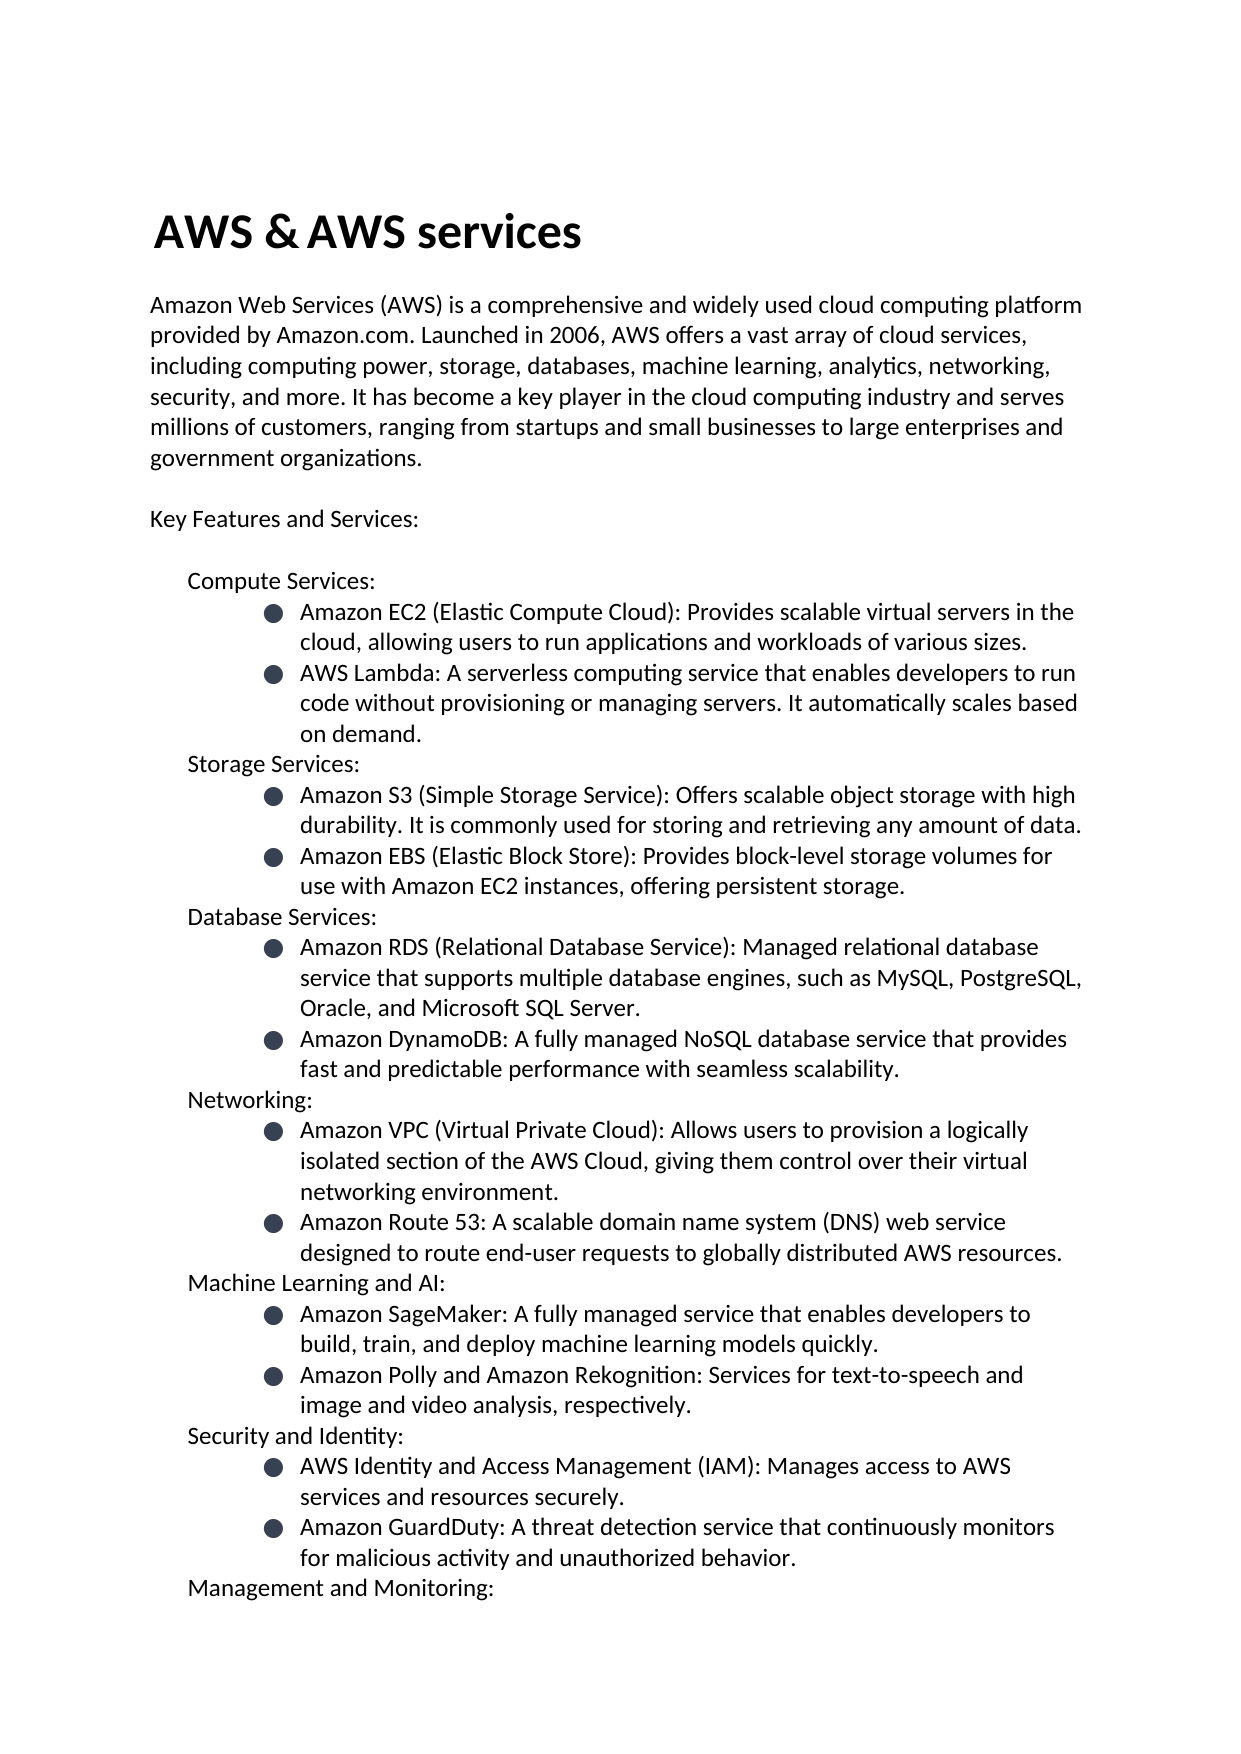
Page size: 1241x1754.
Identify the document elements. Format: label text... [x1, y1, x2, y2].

list Amazon EBS (Elastic Block Store): Provides block-level storage volumes for use with Amazon EC2 instances, offering persistent storage. [262, 840, 1090, 901]
list Amazon S3 (Simple Storage Service): Offers scalable object storage with high durability. It is commonly used for storing and retrieving any amount of data. [262, 779, 1090, 840]
list Amazon EC2 (Elastic Compute Cloud): Provides scalable virtual servers in the cloud, allowing users to run applications and workloads of various sizes. [262, 596, 1090, 657]
list Amazon GuardDuty: A threat detection service that continuously monitors for malicious activity and unauthorized behavior. [262, 1511, 1090, 1572]
list Security and Identity: [187, 1420, 1090, 1450]
list Storage Services: [187, 748, 1090, 779]
subtitle AWS & AWS services [150, 200, 1090, 261]
list Amazon Route 53: A scalable domain name system (DNS) web service designed to route end-user requests to globally distributed AWS resources. [262, 1206, 1090, 1267]
list Amazon Polly and Amazon Rekognition: Services for text-to-speech and image and video analysis, respectively. [262, 1359, 1090, 1420]
text Amazon Web Services (AWS) is a comprehensive and widely used cloud computing platform provided by Amazon.com. Launched in 2006, AWS offers a vast array of cloud services, including computing power, storage, databases, machine learning, analytics, networking, security, and more. It has become a key player in the cloud computing industry and serves millions of customers, ranging from startups and small businesses to large enterprises and government organizations. [150, 289, 1090, 472]
list AWS Lambda: A serverless computing service that enables developers to run code without provisioning or managing servers. It automatically scales based on demand. [262, 657, 1090, 748]
list Amazon DynamoDB: A fully managed NoSQL database service that provides fast and predictable performance with seamless scalability. [262, 1023, 1090, 1084]
list Amazon SageMaker: A fully managed service that enables developers to build, train, and deploy machine learning models quickly. [262, 1298, 1090, 1359]
list Database Services: [187, 901, 1090, 931]
list Machine Learning and AI: [187, 1267, 1090, 1298]
list AWS Identity and Access Management (IAM): Manages access to AWS services and resources securely. [262, 1450, 1090, 1511]
text Key Features and Services: [150, 503, 1090, 534]
list Amazon VPC (Virtual Private Cloud): Allows users to provision a logically isolated section of the AWS Cloud, giving them control over their virtual networking environment. [262, 1114, 1090, 1206]
list Amazon RDS (Relational Database Service): Managed relational database service that supports multiple database engines, such as MySQL, PostgreSQL, Oracle, and Microsoft SQL Server. [262, 931, 1090, 1023]
list Networking: [187, 1084, 1090, 1114]
list Management and Monitoring: [187, 1572, 1090, 1603]
list Compute Services: [187, 565, 1090, 596]
